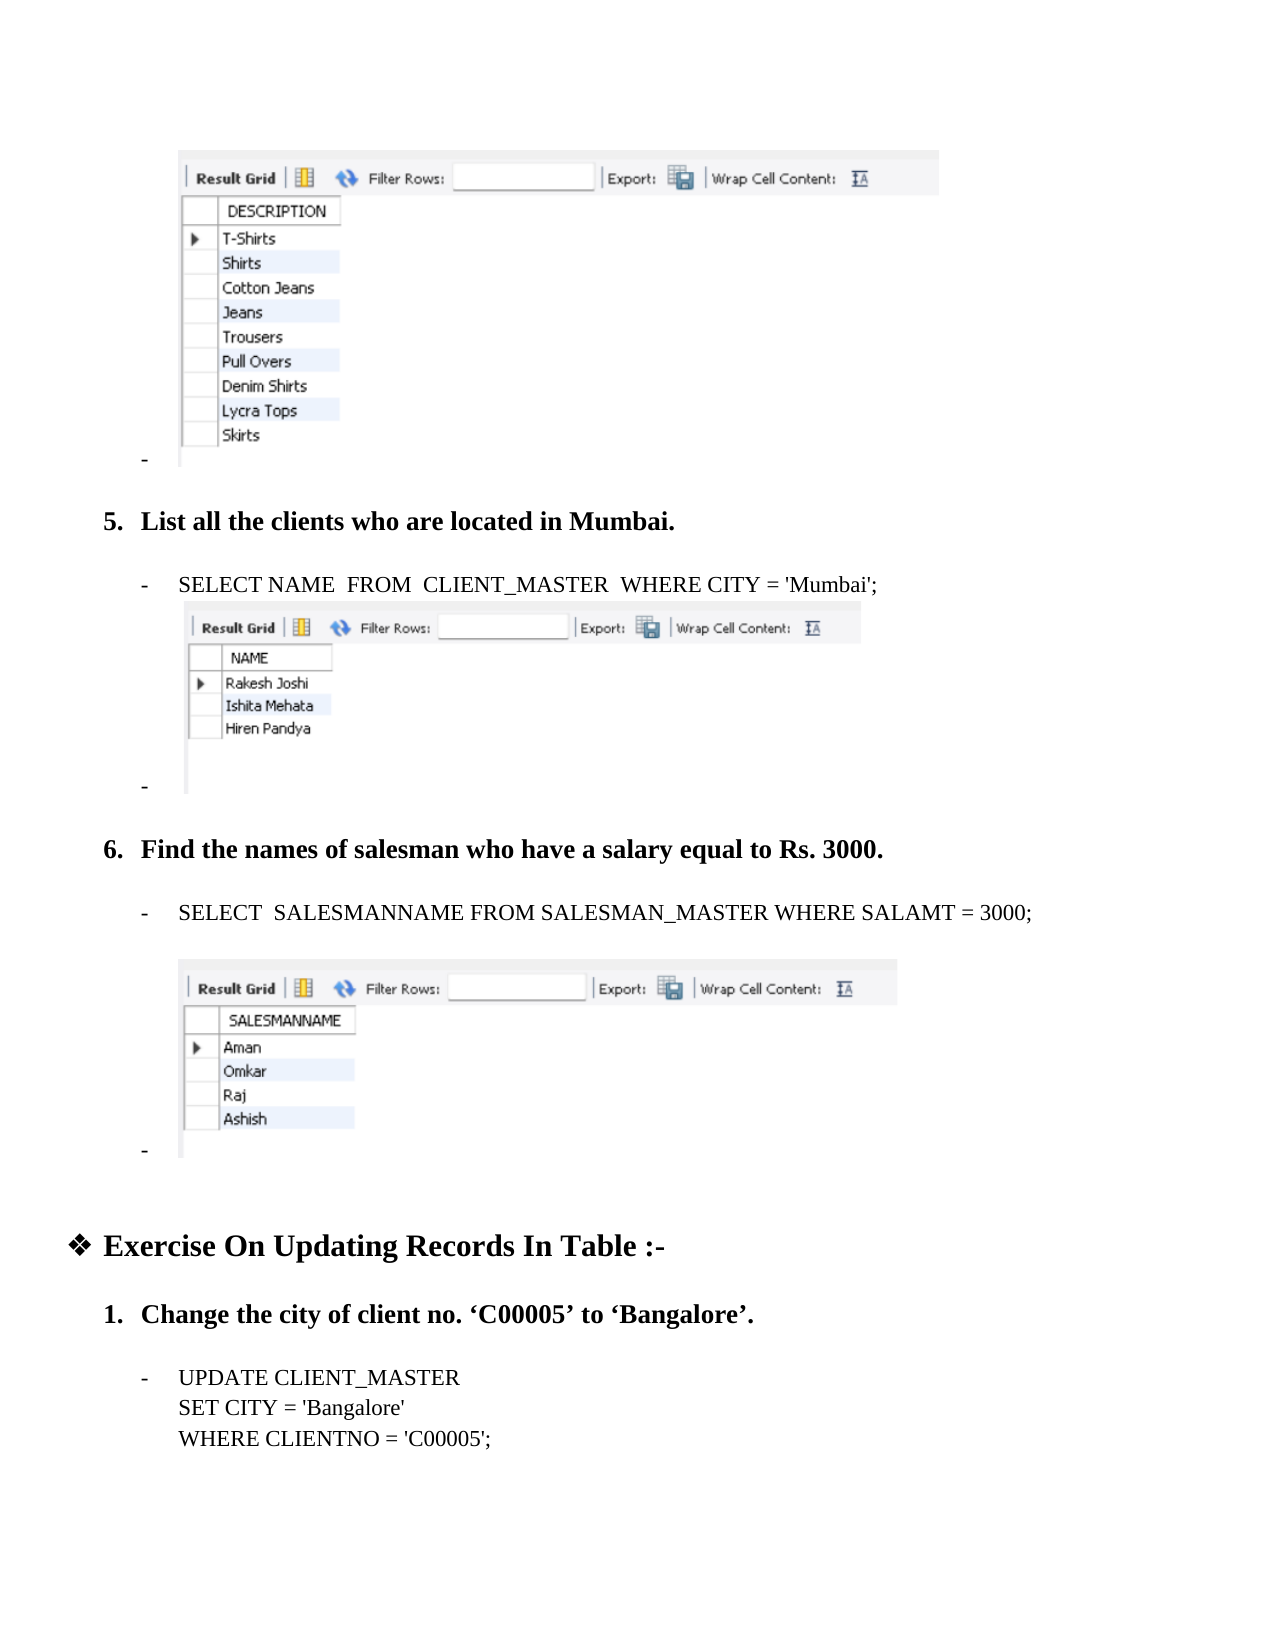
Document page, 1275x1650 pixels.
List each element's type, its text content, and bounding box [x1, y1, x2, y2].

picture [183, 601, 862, 794]
list Find the names of salesman who have a salary equal to Rs. 3000. [103, 833, 1200, 864]
text SET CITY = 'Bangalore' [178, 1394, 1200, 1421]
picture [178, 150, 940, 467]
list SELECT NAME FROM CLIENT_MASTER WHERE CITY = 'Mumbai'; [141, 571, 1200, 598]
list Exercise On Updating Records In Table :- [66, 1227, 1200, 1263]
list UPDATE CLIENT_MASTER [141, 1364, 1200, 1391]
list SELECT SALESMANNAME FROM SALESMAN_MASTER WHERE SALAMT = 3000; [141, 899, 1200, 925]
list List all the clients who are located in Mumbai. [103, 505, 1200, 537]
picture [178, 959, 898, 1158]
list Change the city of client no. ‘C00005’ to ‘Bangalore’. [103, 1298, 1200, 1329]
text WHERE CLIENTNO = 'C00005'; [178, 1424, 1200, 1451]
